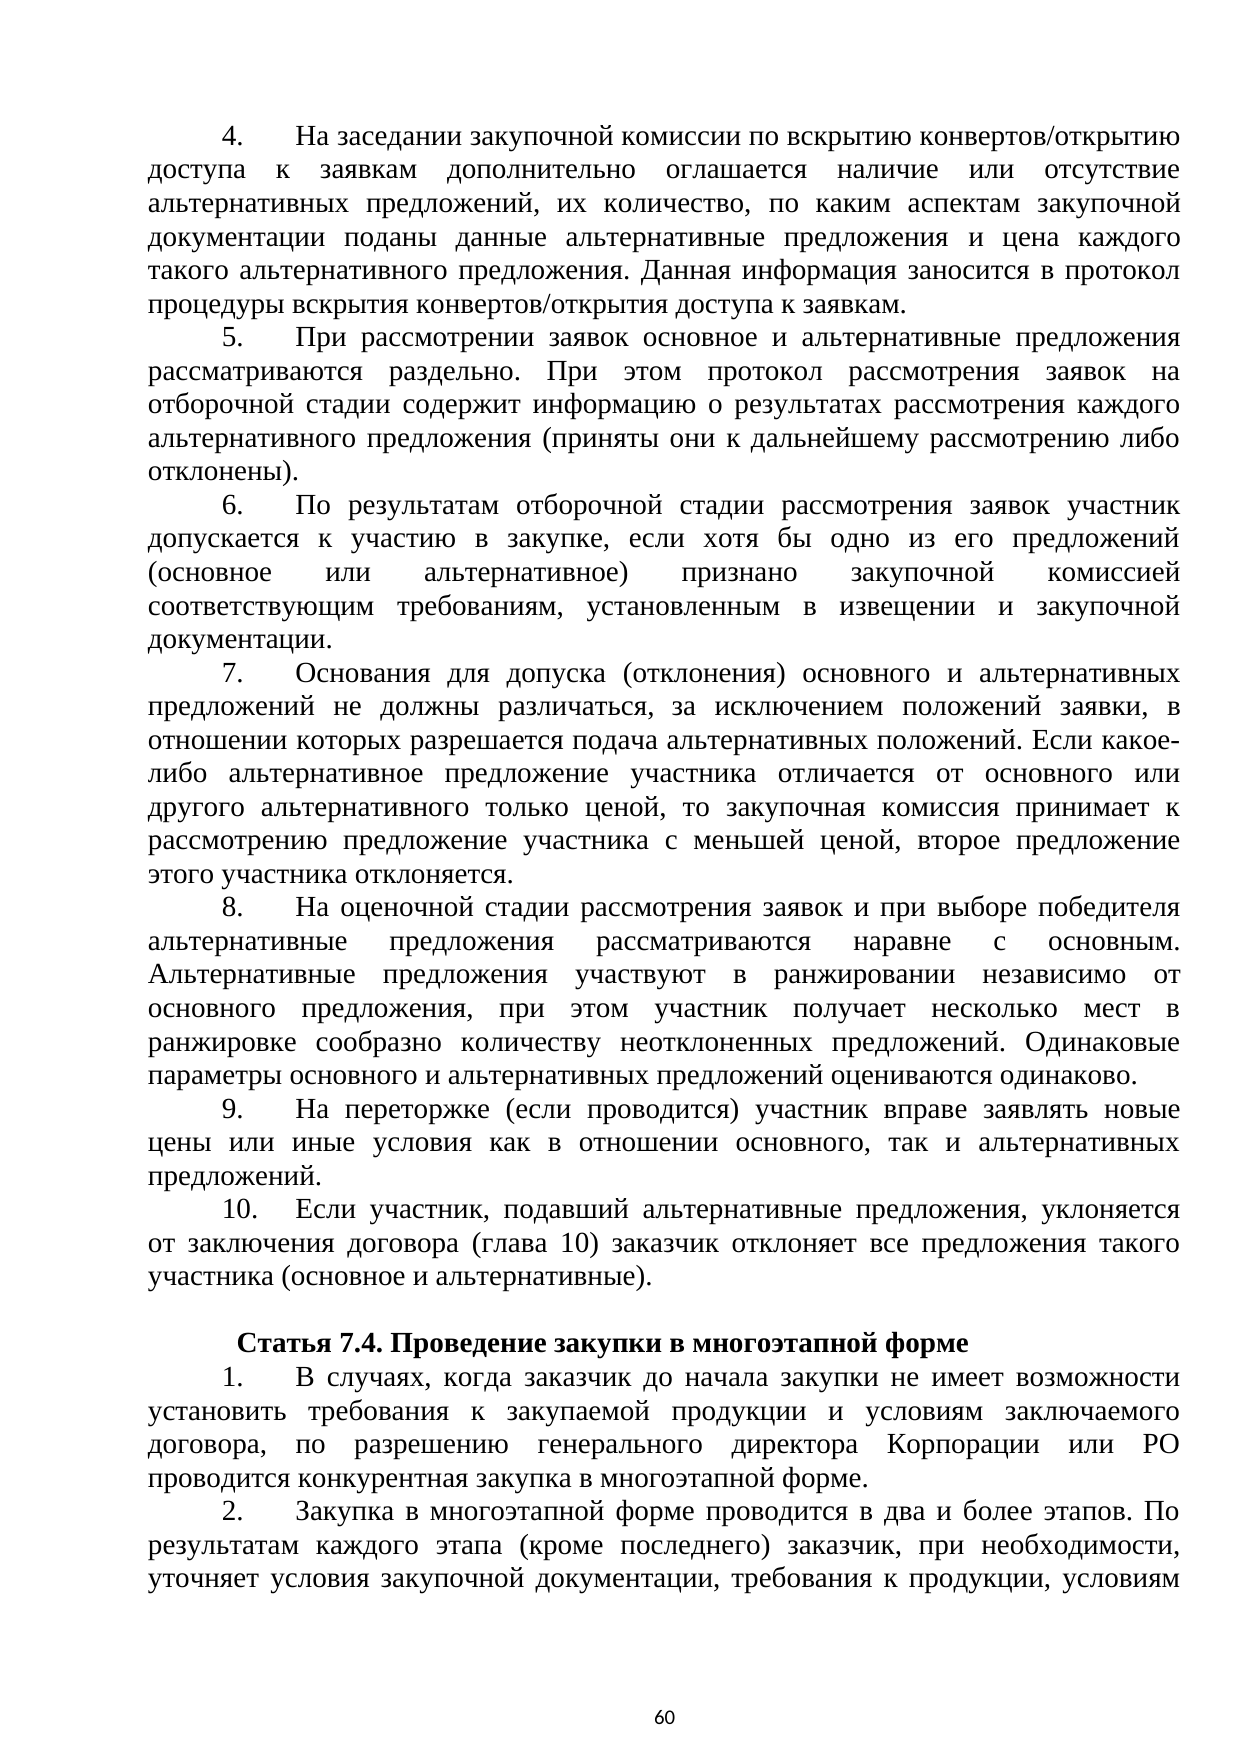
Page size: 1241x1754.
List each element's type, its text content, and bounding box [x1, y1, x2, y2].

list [148, 1493, 1181, 1594]
list При рассмотрении заявок основное и альтернативные предложения рассматриваются раздельно. При этом протокол рассмотрения заявок на отборочной стадии содержит информацию о результатах рассмотрения каждого альтернативного предложения (приняты они к дальнейшему рассмотрению либо отклонены). [148, 319, 1181, 487]
list По результатам отборочной стадии рассмотрения заявок участник допускается к участию в закупке, если хотя бы одно из его предложений (основное или альтернативное) признано закупочной комиссией соответствующим требованиям, установленным в извещении и закупочной документации. [148, 487, 1181, 655]
list На заседании закупочной комиссии по вскрытию конвертов/открытию доступа к заявкам дополнительно оглашается наличие или отсутствие альтернативных предложений, их количество, по каким аспектам закупочной документации поданы данные альтернативные предложения и цена каждого такого альтернативного предложения. Данная информация заносится в протокол процедуры вскрытия конвертов/открытия доступа к заявкам. [148, 118, 1181, 319]
list На переторжке (если проводится) участник вправе заявлять новые цены или иные условия как в отношении основного, так и альтернативных предложений. [148, 1091, 1181, 1191]
list Основания для допуска (отклонения) основного и альтернативных предложений не должны различаться, за исключением положений заявки, в отношении которых разрешается подача альтернативных положений. Если какое-либо альтернативное предложение участника отличается от основного или другого альтернативного только ценой, то закупочная комиссия принимает к рассмотрению предложение участника с меньшей ценой, второе предложение этого участника отклоняется. [148, 655, 1181, 889]
subtitle Статья 7.4. Проведение закупки в многоэтапной форме [148, 1326, 1181, 1359]
list Если участник, подавший альтернативные предложения, уклоняется от заключения договора (глава 10) заказчик отклоняет все предложения такого участника (основное и альтернативные). [148, 1191, 1181, 1292]
list На оценочной стадии рассмотрения заявок и при выборе победителя альтернативные предложения рассматриваются наравне с основным. Альтернативные предложения участвуют в ранжировании независимо от основного предложения, при этом участник получает несколько мест в ранжировке сообразно количеству неотклоненных предложений. Одинаковые параметры основного и альтернативных предложений оцениваются одинаково. [148, 889, 1181, 1091]
list В случаях, когда заказчик до начала закупки не имеет возможности установить требования к закупаемой продукции и условиям заключаемого договора, по разрешению генерального директора Корпорации или РО проводится конкурентная закупка в многоэтапной форме. [148, 1359, 1181, 1493]
